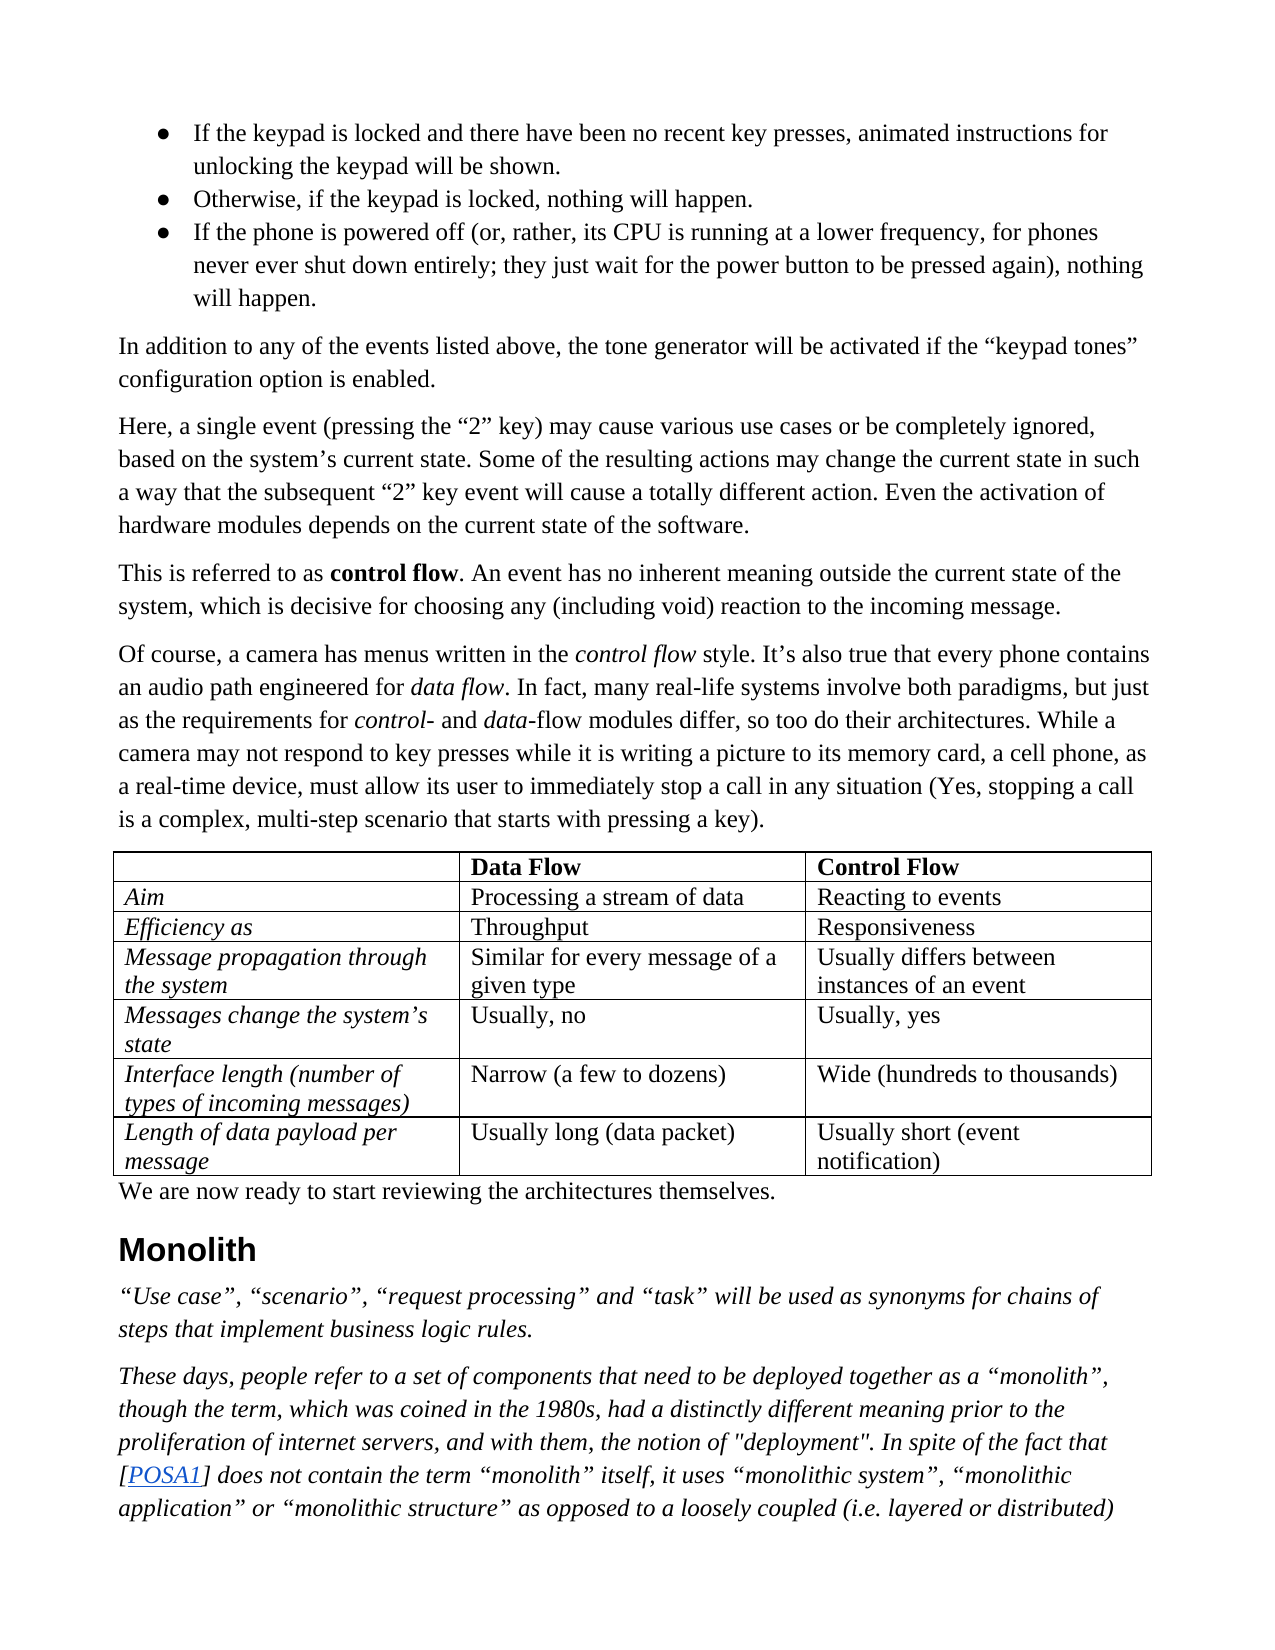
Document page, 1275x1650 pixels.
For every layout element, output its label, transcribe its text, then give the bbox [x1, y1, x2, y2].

table_cell Usually, yes [806, 1000, 1151, 1058]
table_cell Wide (hundreds to thousands) [806, 1059, 1151, 1116]
table_cell Processing a stream of data [460, 882, 805, 911]
table_cell Efficiency as [114, 912, 459, 941]
text Here, a single event (pressing the “2” key) may cause various use cases or be completely ignored, based on the system’s current state. Some of the resulting actions may change the current state in such a way that the subsequent “2” key event will cause a totally different action. Even the activation of hardware modules depends on the current state of the software. [118, 411, 1157, 539]
table_header [114, 853, 459, 881]
table_cell Messages change the system’s state [114, 1000, 459, 1058]
table_cell Usually long (data packet) [460, 1118, 805, 1175]
table_cell Responsiveness [806, 912, 1151, 941]
table_cell Usually differs between instances of an event [806, 942, 1151, 999]
table_header Control Flow [806, 853, 1151, 881]
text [118, 1361, 1157, 1522]
list If the phone is powered off (or, rather, its CPU is running at a lower frequency, for phones never ever shut down entirely; they just wait for the power button to be pressed again), nothing will happen. [156, 217, 1157, 312]
table_cell Narrow (a few to dozens) [460, 1059, 805, 1116]
text Of course, a camera has menus written in the control flow style. It’s also true that every phone contains an audio path engineered for data flow. In fact, many real-life systems involve both paradigms, but just as the requirements for control- and data-flow modules differ, so too do their architectures. While a camera may not respond to key presses while it is writing a picture to its memory card, a cell phone, as a real-time device, must allow its user to immediately stop a call in any situation (Yes, stopping a call is a complex, multi-step scenario that starts with pressing a key). [118, 639, 1157, 833]
table_cell Message propagation through the system [114, 942, 459, 999]
table_cell Reacting to events [806, 882, 1151, 911]
table_cell Usually, no [460, 1000, 805, 1058]
text “Use case”, “scenario”, “request processing” and “task” will be used as synonyms for chains of steps that implement business logic rules. [118, 1281, 1157, 1343]
list Otherwise, if the keypad is locked, nothing will happen. [156, 184, 1157, 213]
table_cell Aim [114, 882, 459, 911]
text In addition to any of the events listed above, the tone generator will be activated if the “keypad tones” configuration option is enabled. [118, 331, 1157, 393]
table_cell Usually short (event notification) [806, 1118, 1151, 1175]
table_cell Interface length (number of types of incoming messages) [114, 1059, 459, 1116]
table_cell Throughput [460, 912, 805, 941]
subtitle Monolith [118, 1230, 1157, 1268]
list If the keypad is locked and there have been no recent key presses, animated instructions for unlocking the keypad will be shown. [156, 118, 1157, 180]
table_cell Similar for every message of a given type [460, 942, 805, 999]
text We are now ready to start reviewing the architectures themselves. [118, 1176, 1157, 1205]
table_cell Length of data payload per message [114, 1118, 459, 1175]
text This is referred to as control flow. An event has no inherent meaning outside the current state of the system, which is decisive for choosing any (including void) reaction to the incoming message. [118, 558, 1157, 620]
table_header Data Flow [460, 853, 805, 881]
